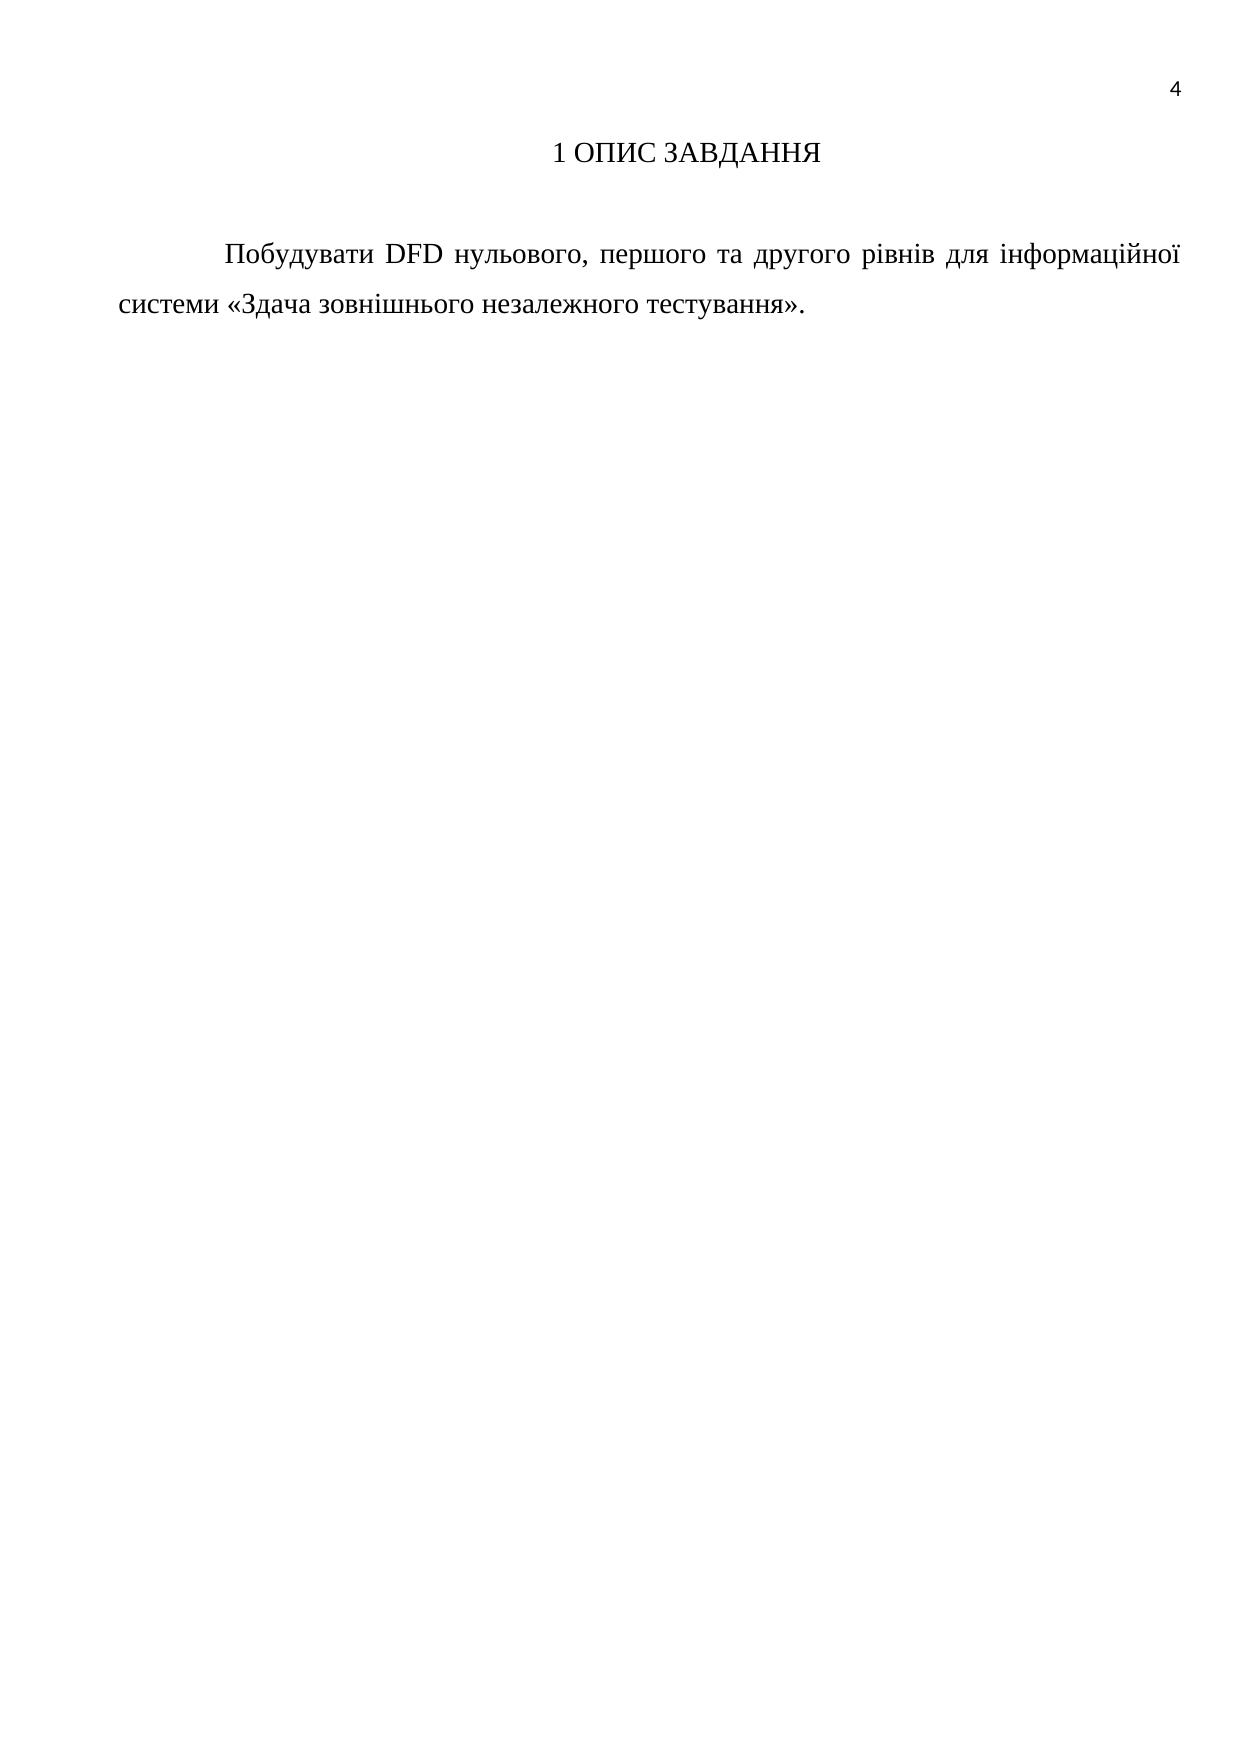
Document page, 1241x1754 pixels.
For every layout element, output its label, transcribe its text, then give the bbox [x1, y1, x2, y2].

text Побудувати DFD нульового, першого та другого рівнів для інформаційної системи «Здача зовнішнього незалежного тестування». [118, 236, 1181, 320]
subtitle 1 ОПИС ЗАВДАННЯ [118, 135, 1181, 169]
